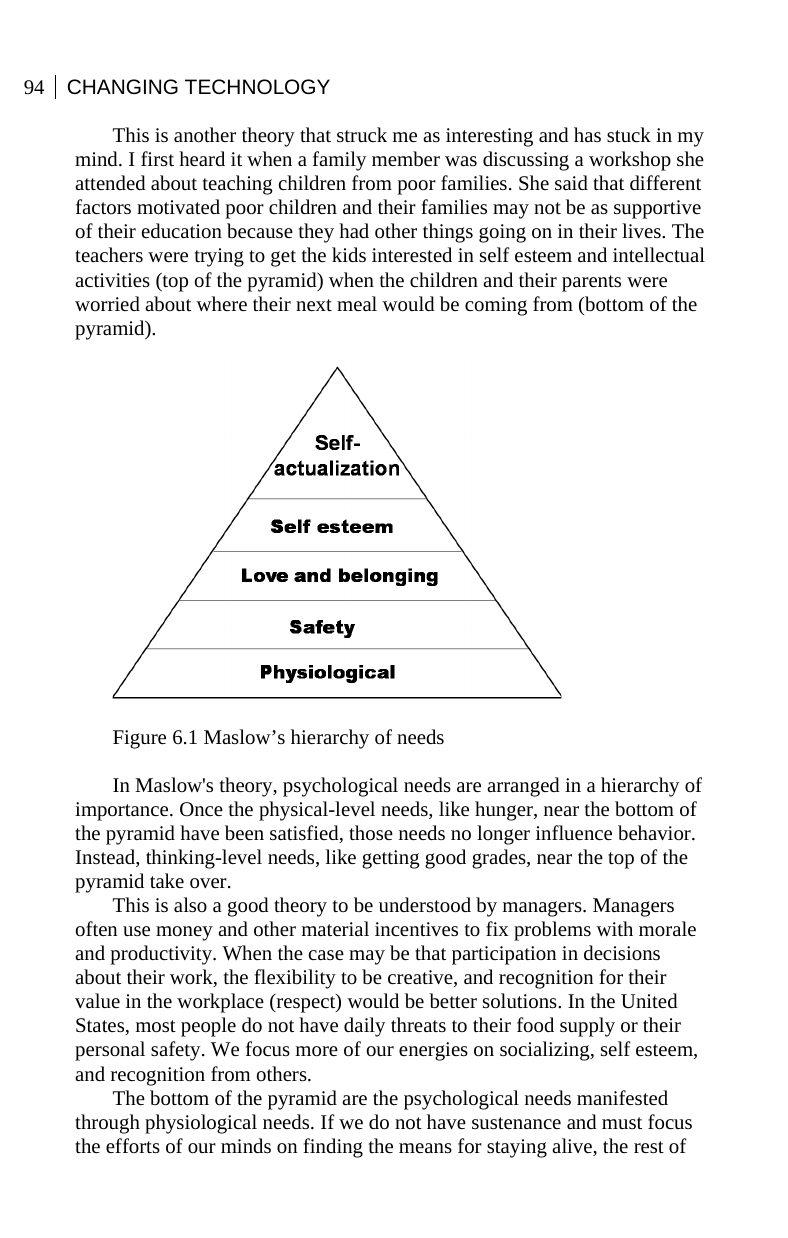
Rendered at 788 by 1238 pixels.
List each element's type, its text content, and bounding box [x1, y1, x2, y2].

picture [112, 363, 562, 701]
text This is another theory that struck me as interesting and has stuck in my mind. I first heard it when a family member was discussing a workshop she attended about teaching children from poor families. She said that different factors motivated poor children and their families may not be as supportive of their education because they had other things going on in their lives. The teachers were trying to get the kids interested in self esteem and intellectual activities (top of the pyramid) when the children and their parents were worried about where their next meal would be coming from (bottom of the pyramid). [75, 123, 712, 340]
text Figure 6.1 Maslow’s hierarchy of needs [75, 724, 712, 749]
text In Maslow's theory, psychological needs are arranged in a hierarchy of importance. Once the physical-level needs, like hunger, near the bottom of the pyramid have been satisfied, those needs no longer influence behavior. Instead, thinking-level needs, like getting good grades, near the top of the pyramid take over. [75, 773, 712, 893]
text This is also a good theory to be understood by managers. Managers often use money and other material incentives to fix problems with morale and productivity. When the case may be that participation in decisions about their work, the flexibility to be creative, and recognition for their value in the workplace (respect) would be better solutions. In the United States, most people do not have daily threats to their food supply or their personal safety. We focus more of our energies on socializing, self esteem, and recognition from others. [75, 893, 712, 1086]
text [75, 1086, 712, 1158]
